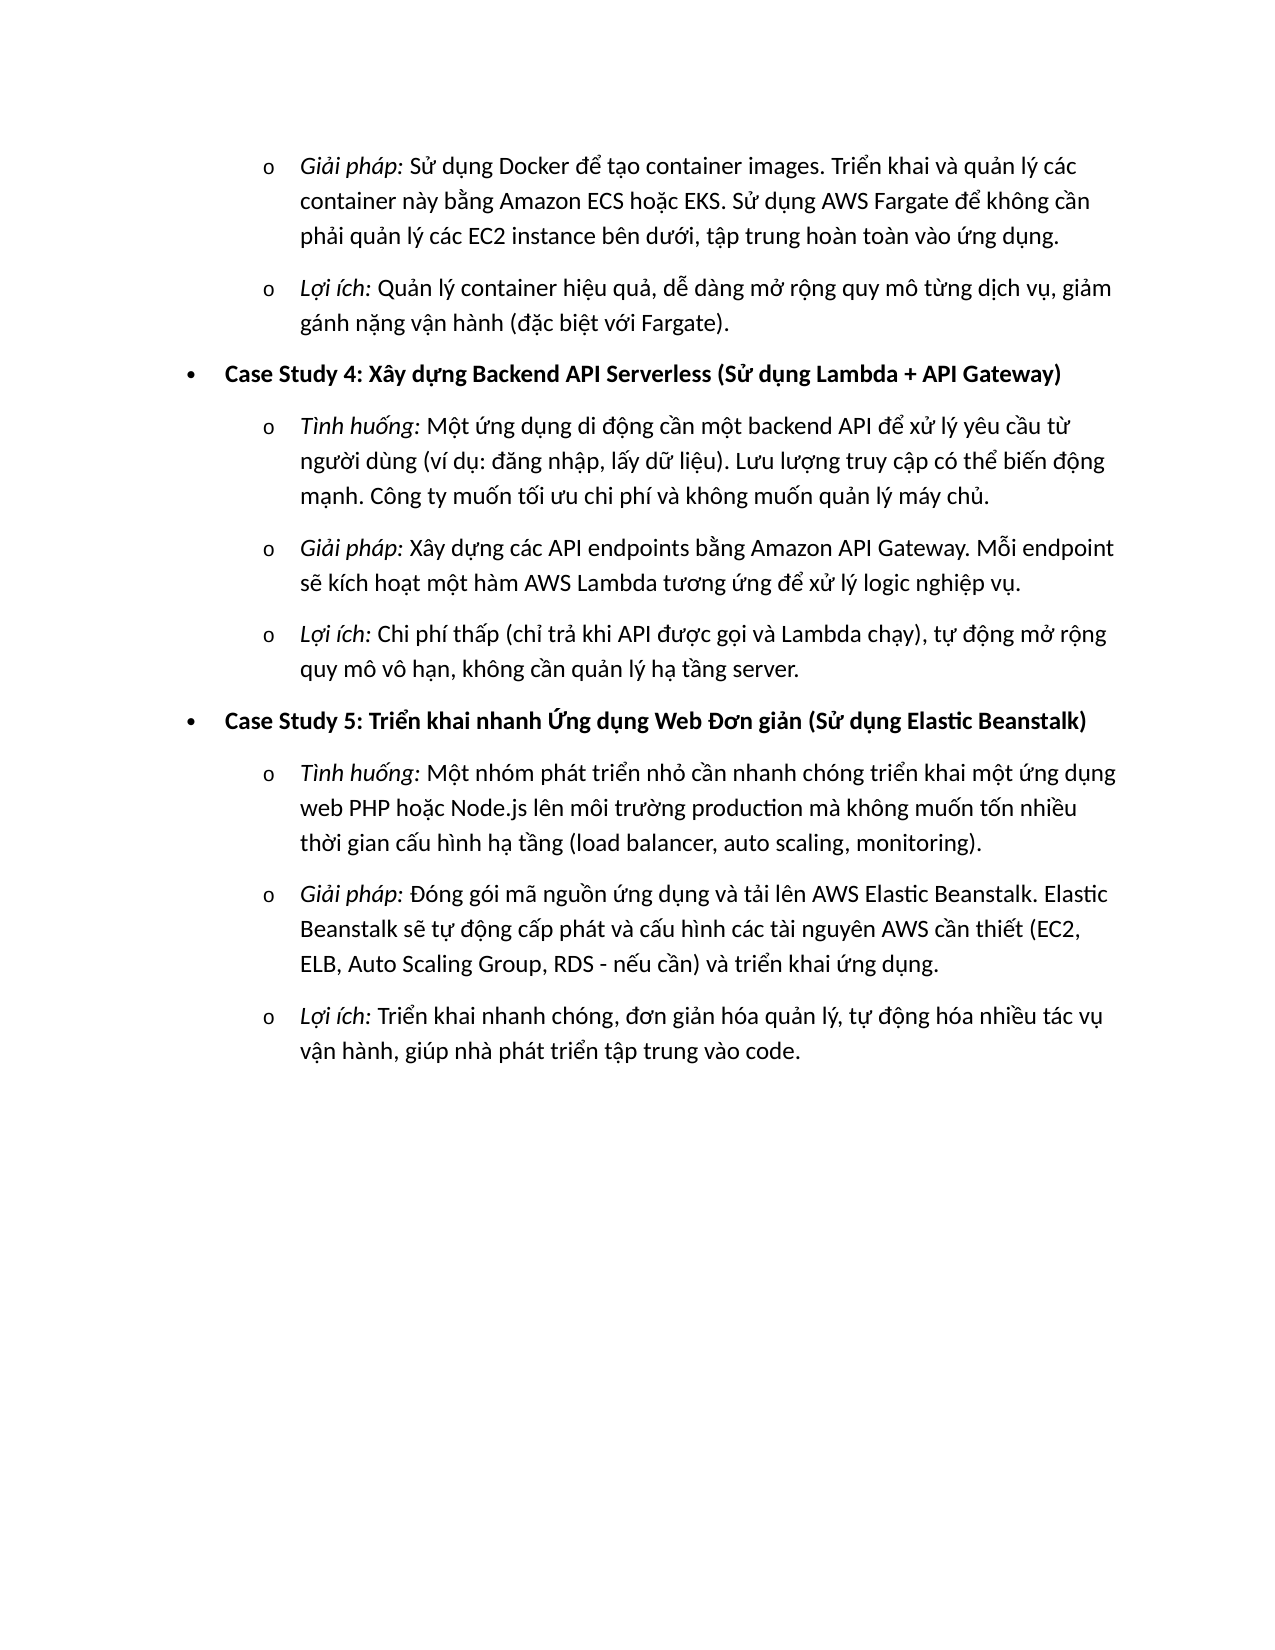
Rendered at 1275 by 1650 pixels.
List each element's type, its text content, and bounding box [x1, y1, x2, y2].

list Tình huống: Một nhóm phát triển nhỏ cần nhanh chóng triển khai một ứng dụng web PHP hoặc Node.js lên môi trường production mà không muốn tốn nhiều thời gian cấu hình hạ tầng (load balancer, auto scaling, monitoring). [262, 757, 1125, 857]
list Lợi ích: Chi phí thấp (chỉ trả khi API được gọi và Lambda chạy), tự động mở rộng quy mô vô hạn, không cần quản lý hạ tầng server. [262, 618, 1125, 684]
list Tình huống: Một ứng dụng di động cần một backend API để xử lý yêu cầu từ người dùng (ví dụ: đăng nhập, lấy dữ liệu). Lưu lượng truy cập có thể biến động mạnh. Công ty muốn tối ưu chi phí và không muốn quản lý máy chủ. [262, 410, 1125, 511]
list Giải pháp: Sử dụng Docker để tạo container images. Triển khai và quản lý các container này bằng Amazon ECS hoặc EKS. Sử dụng AWS Fargate để không cần phải quản lý các EC2 instance bên dưới, tập trung hoàn toàn vào ứng dụng. [262, 150, 1125, 251]
list Giải pháp: Xây dựng các API endpoints bằng Amazon API Gateway. Mỗi endpoint sẽ kích hoạt một hàm AWS Lambda tương ứng để xử lý logic nghiệp vụ. [262, 532, 1125, 597]
list Lợi ích: Triển khai nhanh chóng, đơn giản hóa quản lý, tự động hóa nhiều tác vụ vận hành, giúp nhà phát triển tập trung vào code. [262, 1000, 1125, 1066]
list Case Study 5: Triển khai nhanh Ứng dụng Web Đơn giản (Sử dụng Elastic Beanstalk) [187, 705, 1125, 736]
list Case Study 4: Xây dựng Backend API Serverless (Sử dụng Lambda + API Gateway) [187, 358, 1125, 389]
list Lợi ích: Quản lý container hiệu quả, dễ dàng mở rộng quy mô từng dịch vụ, giảm gánh nặng vận hành (đặc biệt với Fargate). [262, 272, 1125, 337]
list Giải pháp: Đóng gói mã nguồn ứng dụng và tải lên AWS Elastic Beanstalk. Elastic Beanstalk sẽ tự động cấp phát và cấu hình các tài nguyên AWS cần thiết (EC2, ELB, Auto Scaling Group, RDS - nếu cần) và triển khai ứng dụng. [262, 878, 1125, 979]
